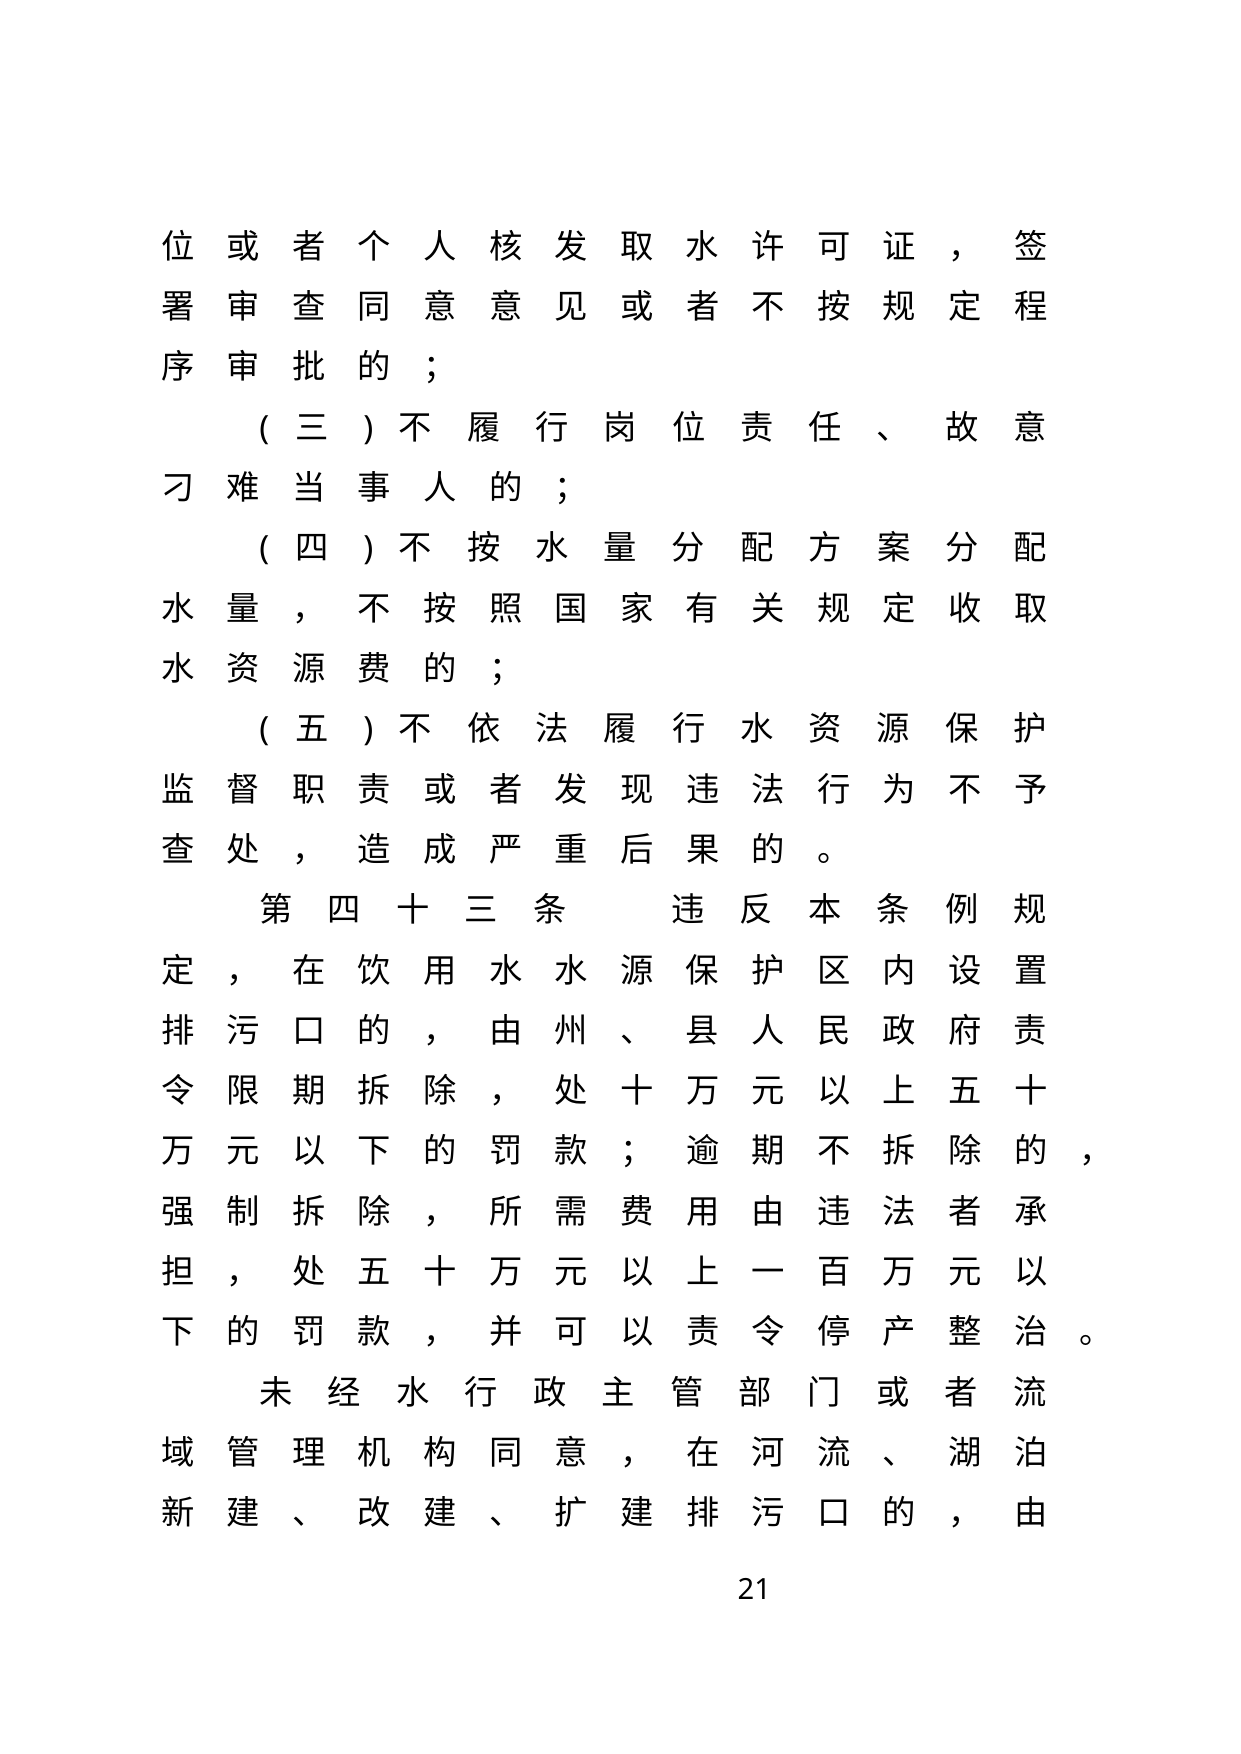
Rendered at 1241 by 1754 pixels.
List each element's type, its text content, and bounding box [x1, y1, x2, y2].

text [161, 1359, 1079, 1540]
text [161, 213, 1079, 394]
text (四)不按水量分配方案分配水量，不按照国家有关规定收取水资源费的； [161, 515, 1079, 696]
text (五)不依法履行水资源保护监督职责或者发现违法行为不予查处，造成严重后果的。 [161, 696, 1079, 877]
text 第四十三条 违反本条例规定，在饮用水水源保护区内设置排污口的，由州、县人民政府责令限期拆除，处十万元以上五十万元以下的罚款；逾期不拆除的，强制拆除，所需费用由违法者承担，处五十万元以上一百万元以下的罚款，并可以责令停产整治。 [161, 877, 1079, 1359]
text (三)不履行岗位责任、故意刁难当事人的； [161, 394, 1079, 515]
